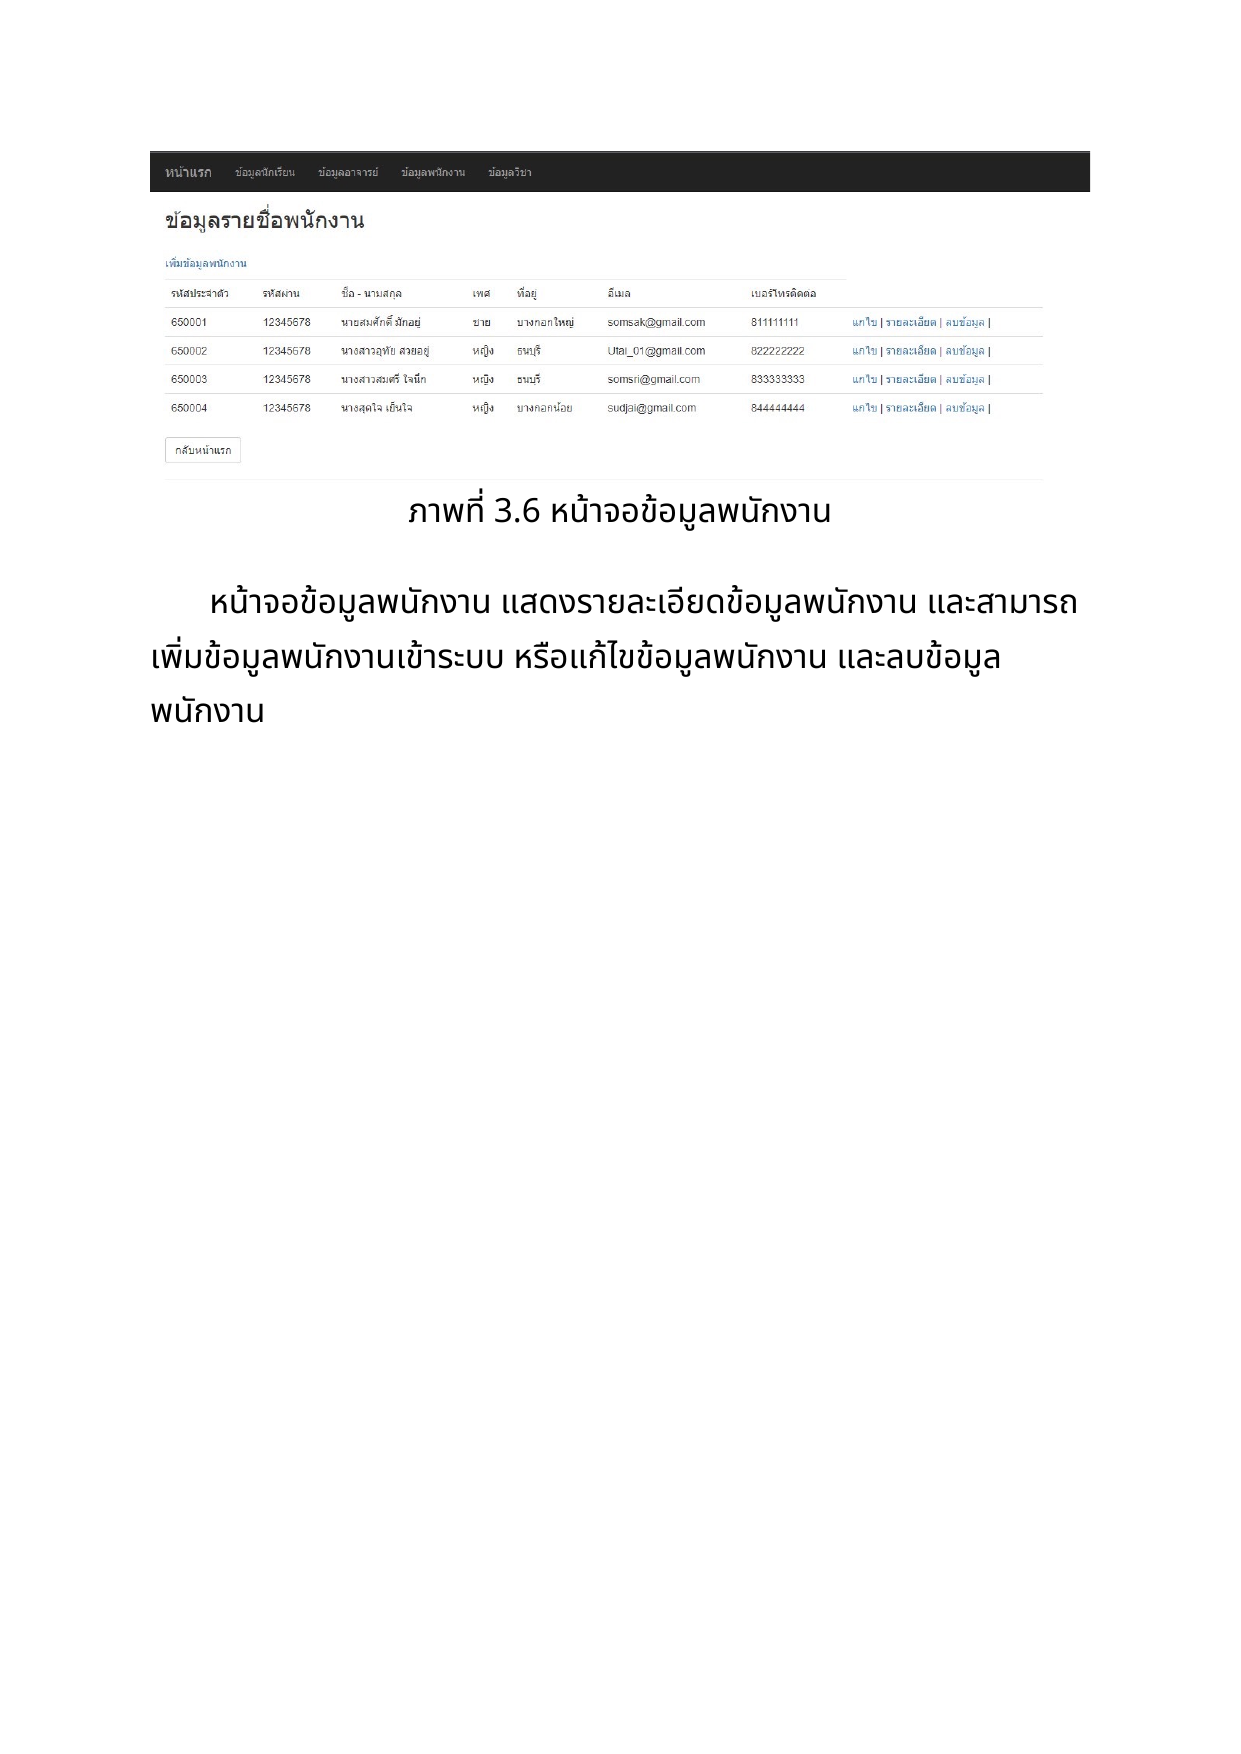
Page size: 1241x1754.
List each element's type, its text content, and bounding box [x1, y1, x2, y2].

text หน้าจอข้อมูลพนักงาน แสดงรายละเอียดข้อมูลพนักงาน และสามารถเพิ่มข้อมูลพนักงานเข้าระบบ หรือแก้ไขข้อมูลพนักงาน และลบข้อมูลพนักงาน [150, 578, 1090, 738]
picture [150, 151, 1091, 483]
text ภาพที่ 3.6 หน้าจอข้อมูลพนักงาน [150, 483, 1090, 537]
